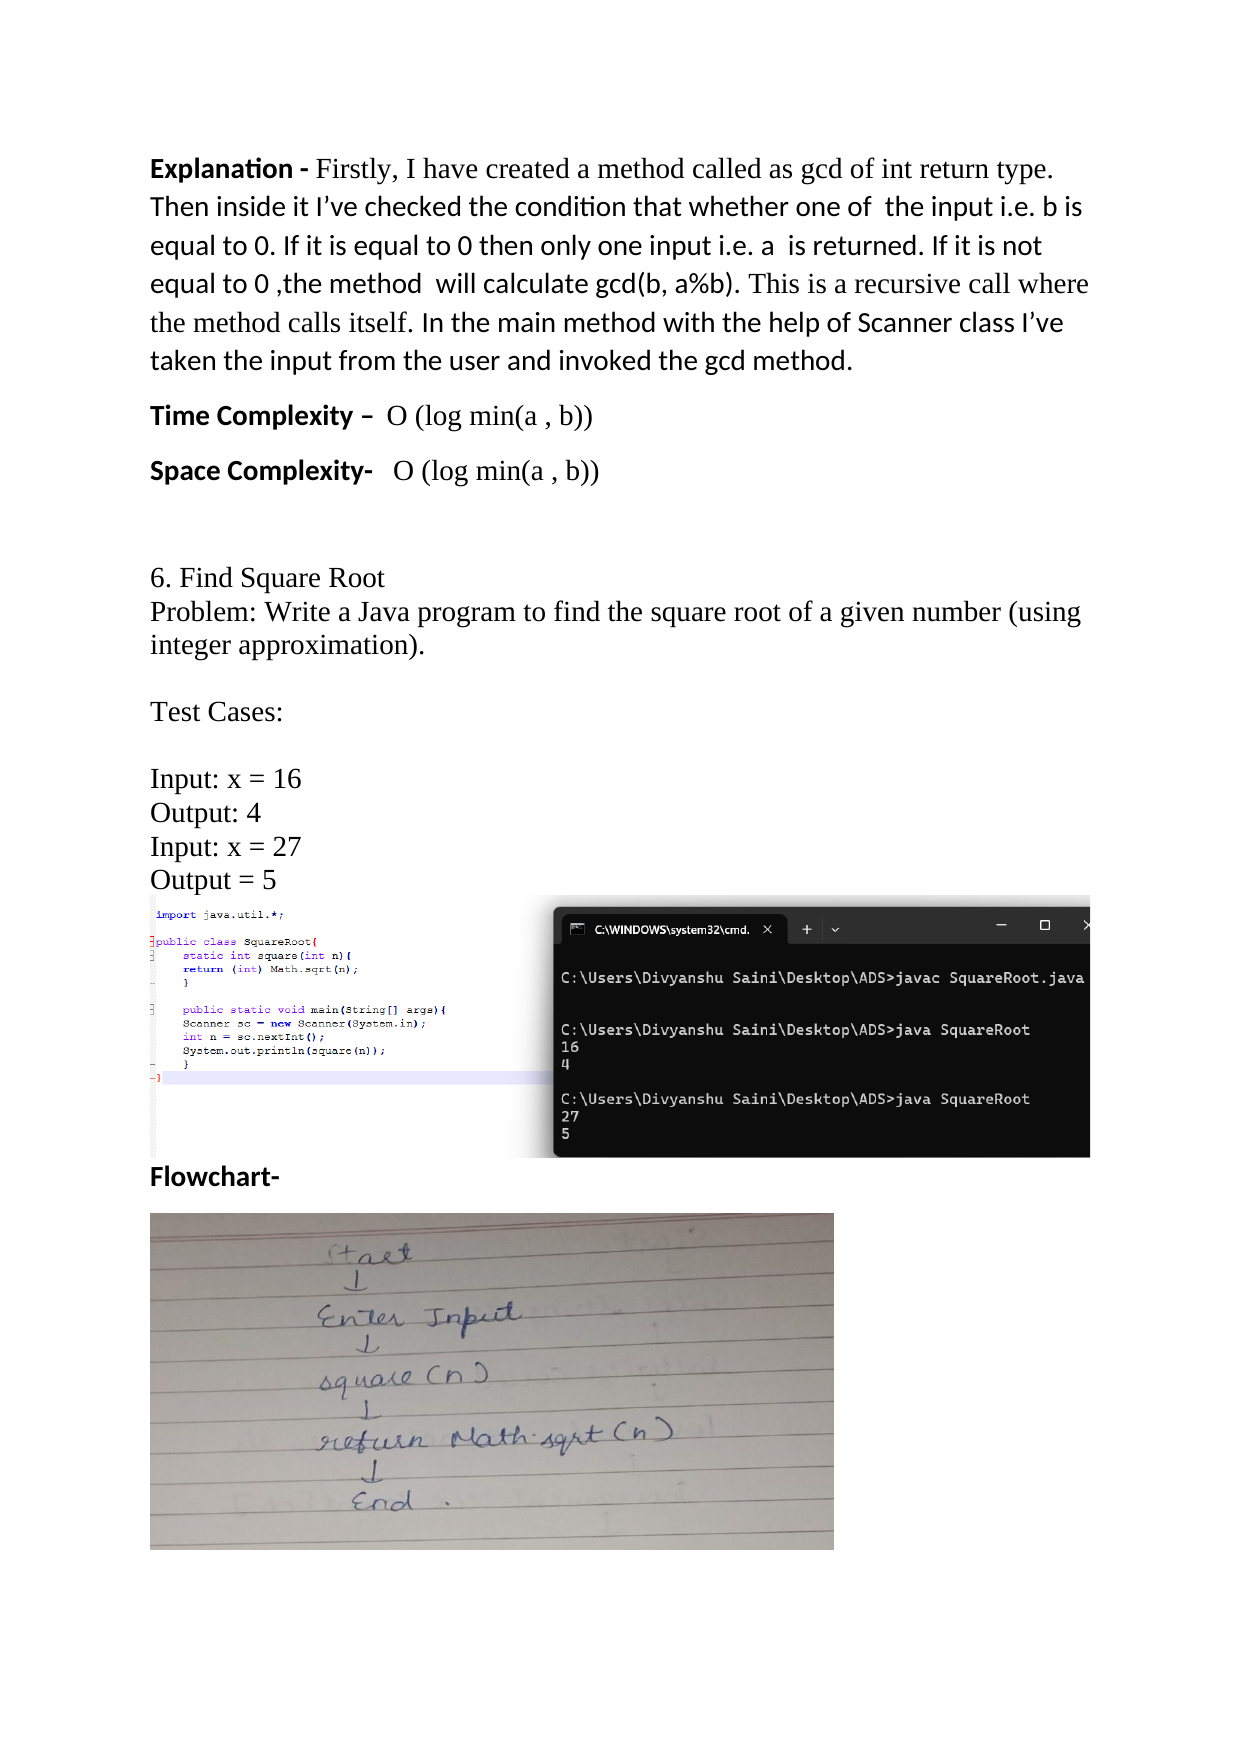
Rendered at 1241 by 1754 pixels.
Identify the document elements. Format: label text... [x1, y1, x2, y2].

text Output: 4 [150, 795, 1090, 829]
text Output = 5 [150, 862, 1090, 895]
text Input: x = 16 [150, 762, 1090, 795]
picture [150, 895, 1091, 1158]
text Input: x = 27 [150, 829, 1090, 862]
text Space Complexity- O (log min(a , b)) [150, 452, 1090, 488]
text Problem: Write a Java program to find the square root of a given number (using integer approximation). [150, 594, 1090, 661]
text Time Complexity – O (log min(a , b)) [150, 397, 1090, 433]
text Explanation - Firstly, I have created a method called as gcd of int return type. Then inside it I’ve checked the condition that whether one of the input i.e. b is equal to 0. If it is equal to 0 then only one input i.e. a is returned. If it is not equal to 0 ,the method will calculate gcd(b, a%b). This is a recursive call where the method calls itself. In the main method with the help of Scanner class I’ve taken the input from the user and invoked the gcd method. [150, 150, 1090, 378]
text 6. Find Square Root [150, 560, 1090, 594]
text Test Cases: [150, 694, 1090, 728]
text Flowchart- [150, 1158, 1090, 1194]
picture [150, 1213, 834, 1550]
